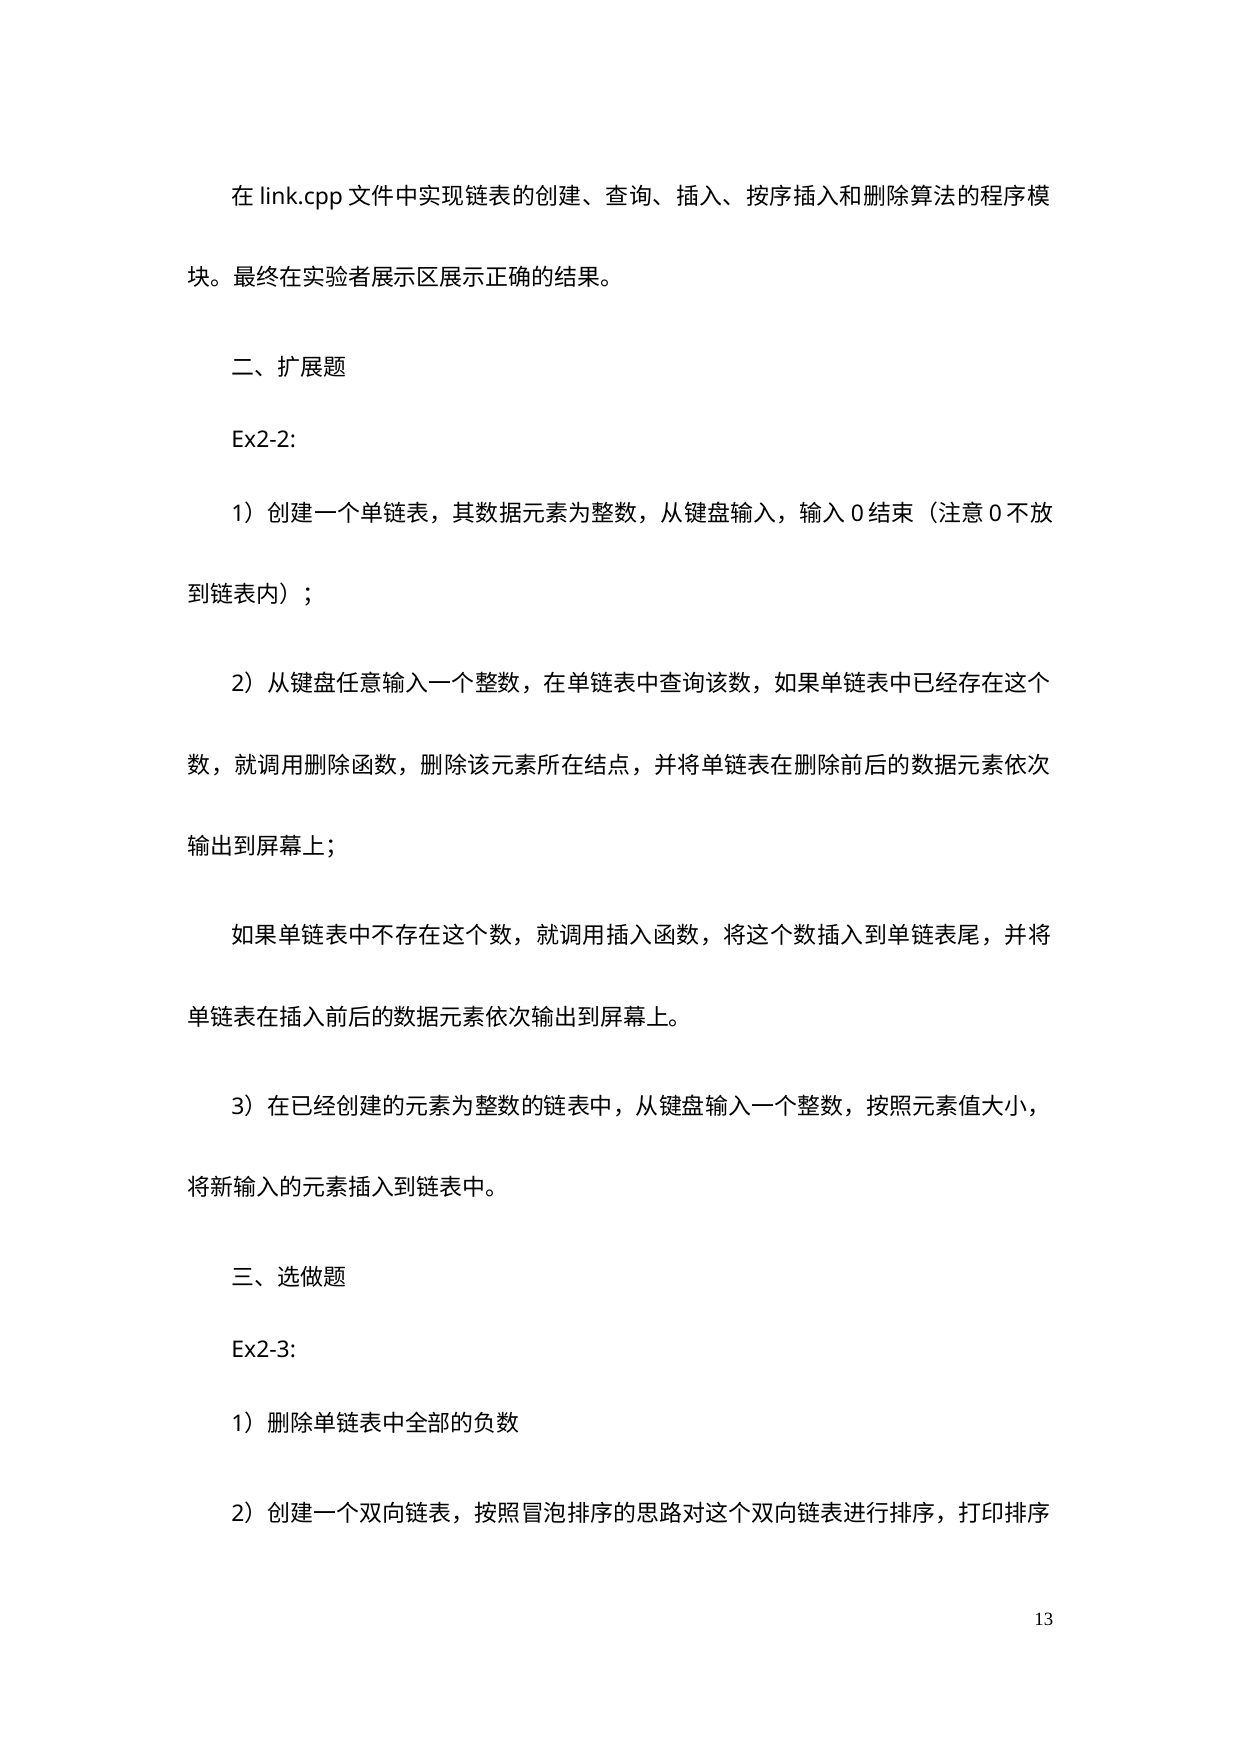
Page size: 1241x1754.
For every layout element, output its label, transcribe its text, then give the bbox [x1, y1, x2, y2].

text 在link.cpp文件中实现链表的创建、查询、插入、按序插入和删除算法的程序模块。最终在实验者展示区展示正确的结果。 [187, 162, 1053, 308]
text Ex2-2: [187, 422, 1053, 455]
text 1）创建一个单链表，其数据元素为整数，从键盘输入，输入0结束（注意0不放到链表内）； [187, 479, 1053, 625]
text Ex2-3: [187, 1332, 1053, 1365]
text 1）删除单链表中全部的负数 [187, 1389, 1053, 1454]
text 二、扩展题 [187, 333, 1053, 398]
text 如果单链表中不存在这个数，就调用插入函数，将这个数插入到单链表尾，并将单链表在插入前后的数据元素依次输出到屏幕上。 [187, 901, 1053, 1048]
text 3）在已经创建的元素为整数的链表中，从键盘输入一个整数，按照元素值大小，将新输入的元素插入到链表中。 [187, 1072, 1053, 1218]
text 三、选做题 [187, 1243, 1053, 1308]
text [187, 1478, 1053, 1543]
text 2）从键盘任意输入一个整数，在单链表中查询该数，如果单链表中已经存在这个数，就调用删除函数，删除该元素所在结点，并将单链表在删除前后的数据元素依次输出到屏幕上； [187, 649, 1053, 877]
